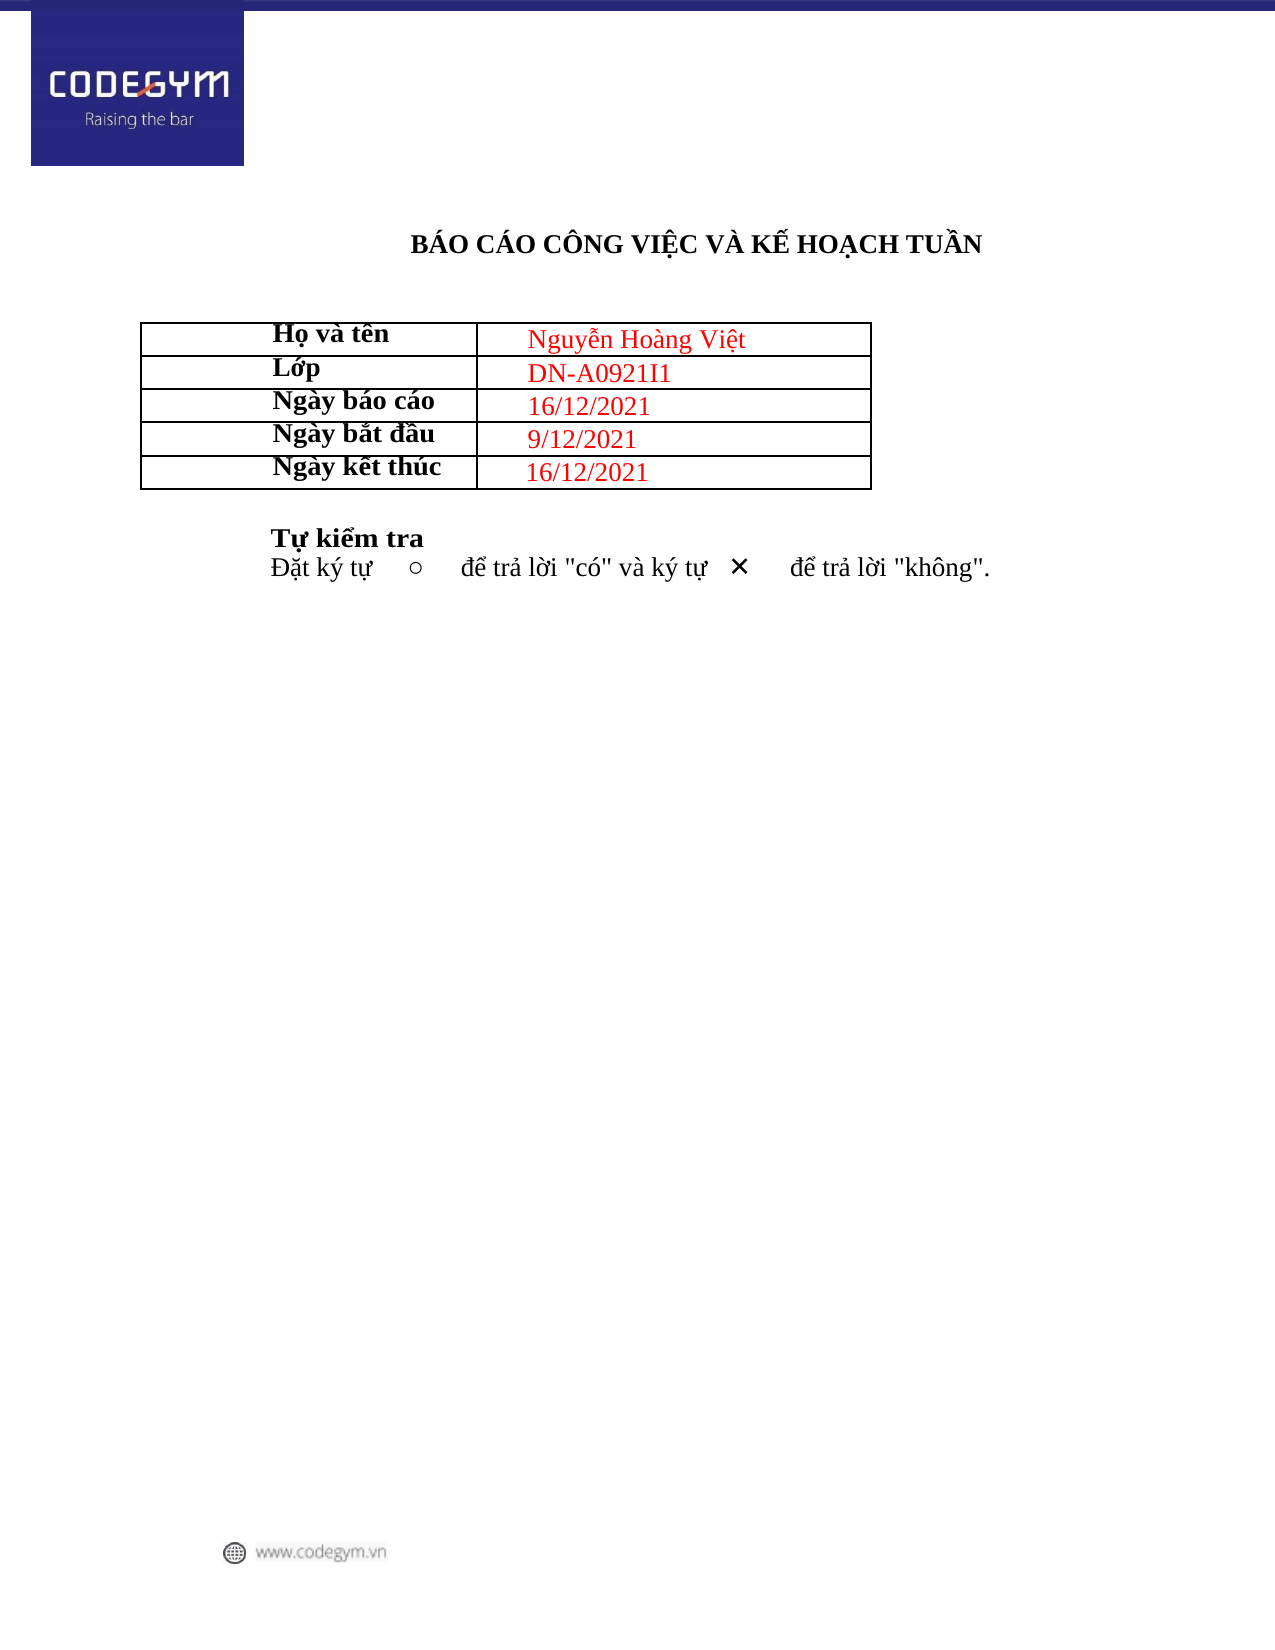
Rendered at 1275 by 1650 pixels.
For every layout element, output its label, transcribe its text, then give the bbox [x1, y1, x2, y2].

table_cell DN-A0921I1 [478, 357, 870, 388]
table_cell Ngày kết thúc [142, 457, 476, 488]
table_cell 16/12/2021 [478, 457, 870, 488]
picture [0, 0, 1275, 166]
table_header Họ và tên [142, 324, 476, 355]
table_cell Ngày báo cáo [142, 390, 476, 421]
table_cell Lớp [142, 357, 476, 388]
table_cell Ngày bắt đầu [142, 423, 476, 454]
picture [223, 1535, 1246, 1636]
text BÁO CÁO CÔNG VIỆC VÀ KẾ HOẠCH TUẦN [266, 228, 1127, 259]
table_header Nguyễn Hoàng Việt [478, 324, 870, 355]
table_cell 16/12/2021 [478, 390, 870, 421]
table_cell 9/12/2021 [478, 423, 870, 454]
text Tự kiểm tra [270, 522, 1131, 554]
text Đặt ký tự ○ để trả lời "có" và ký tự ✕ để trả lời "không". [270, 554, 1131, 582]
